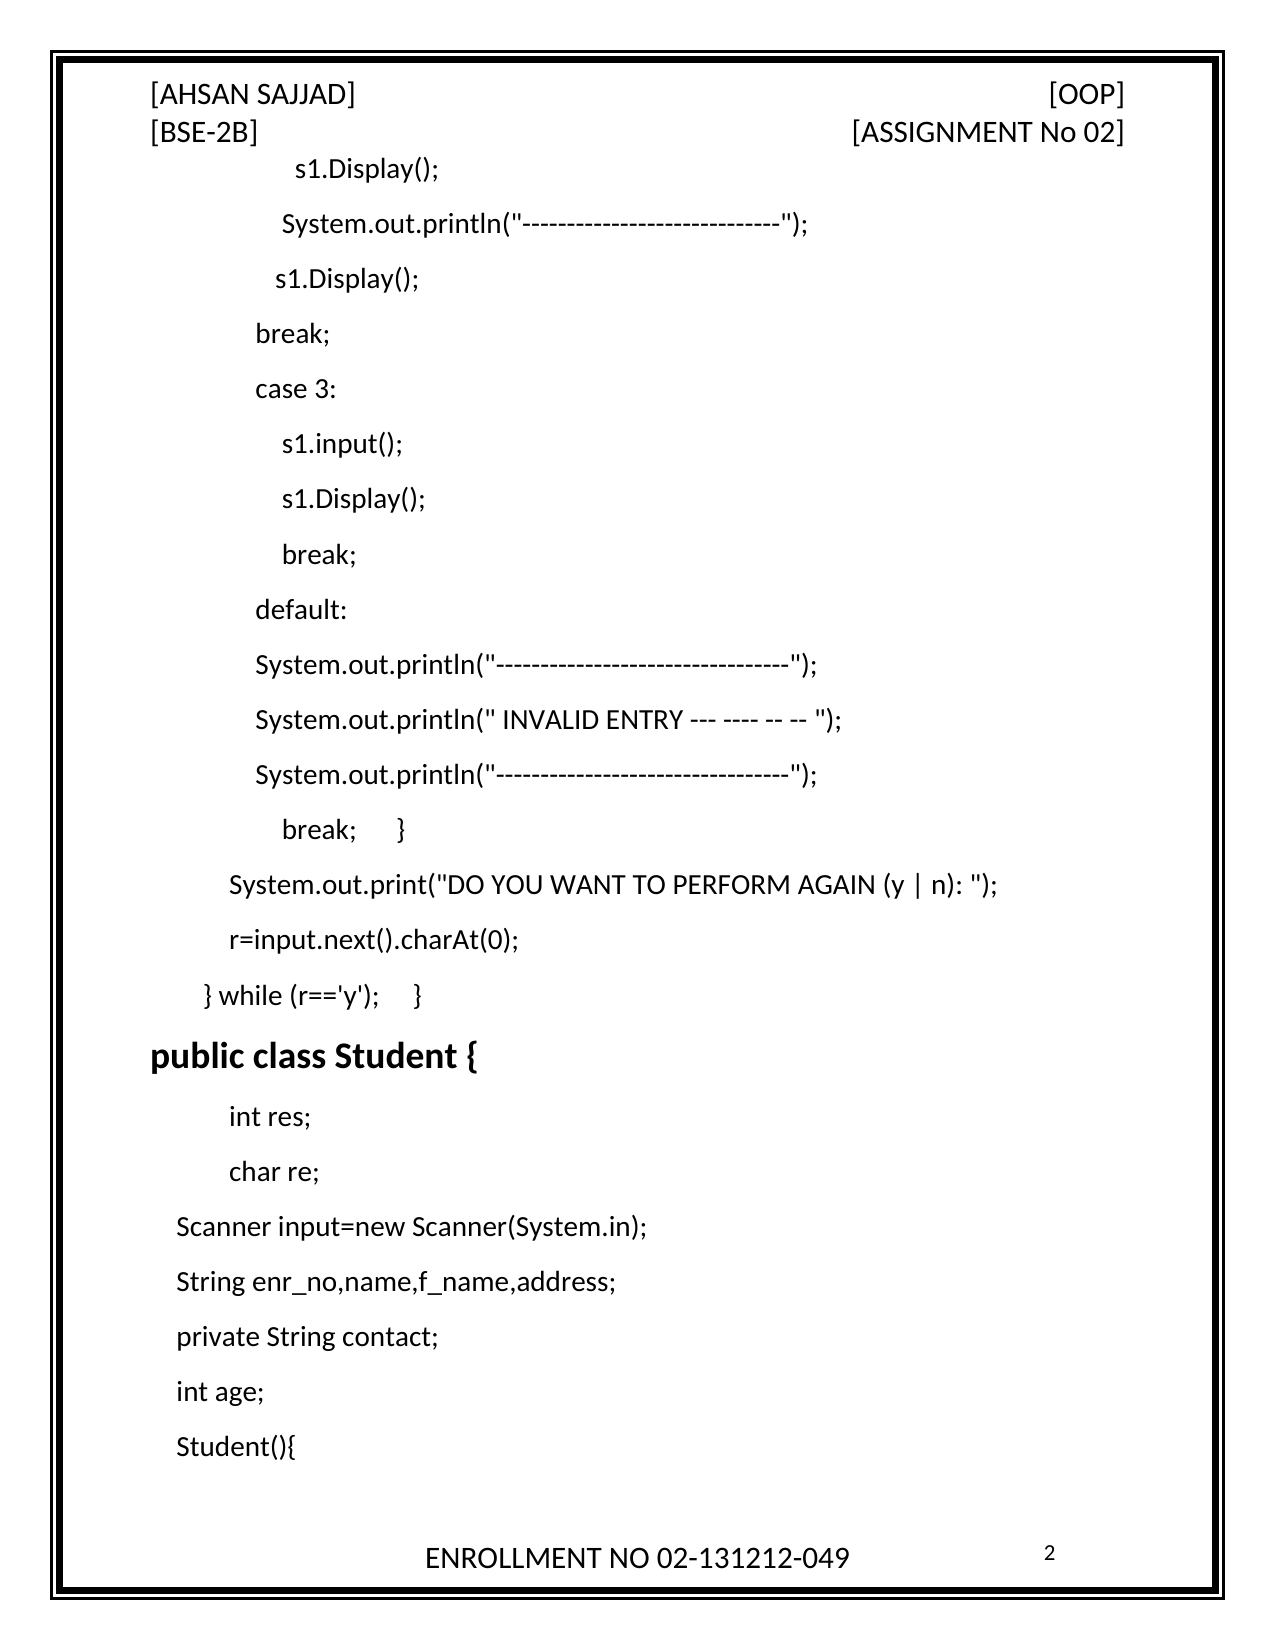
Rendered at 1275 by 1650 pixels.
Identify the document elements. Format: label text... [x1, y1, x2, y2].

text System.out.print("DO YOU WANT TO PERFORM AGAIN (y | n): "); [150, 866, 1125, 902]
text public class Student { [150, 1032, 1125, 1077]
text break; [150, 315, 1125, 351]
text System.out.println(" INVALID ENTRY --- ---- -- -- "); [150, 701, 1125, 737]
text } while (r=='y'); } [150, 977, 1125, 1012]
text break; [150, 536, 1125, 571]
text case 3: [150, 370, 1125, 406]
text r=input.next().charAt(0); [150, 921, 1125, 957]
text System.out.println("---------------------------------"); [150, 756, 1125, 792]
text int age; [150, 1373, 1125, 1409]
text default: [150, 591, 1125, 626]
text Scanner input=new Scanner(System.in); [150, 1208, 1125, 1244]
text s1.Display(); [150, 481, 1125, 516]
text s1.Display(); [150, 150, 1125, 186]
text char re; [150, 1153, 1125, 1188]
text int res; [150, 1098, 1125, 1133]
text Student(){ [150, 1428, 1125, 1464]
text String enr_no,name,f_name,address; [150, 1263, 1125, 1299]
text private String contact; [150, 1318, 1125, 1354]
text s1.input(); [150, 426, 1125, 461]
text System.out.println("---------------------------------"); [150, 646, 1125, 682]
text break; } [150, 811, 1125, 847]
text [150, 205, 1125, 241]
text s1.Display(); [150, 260, 1125, 296]
